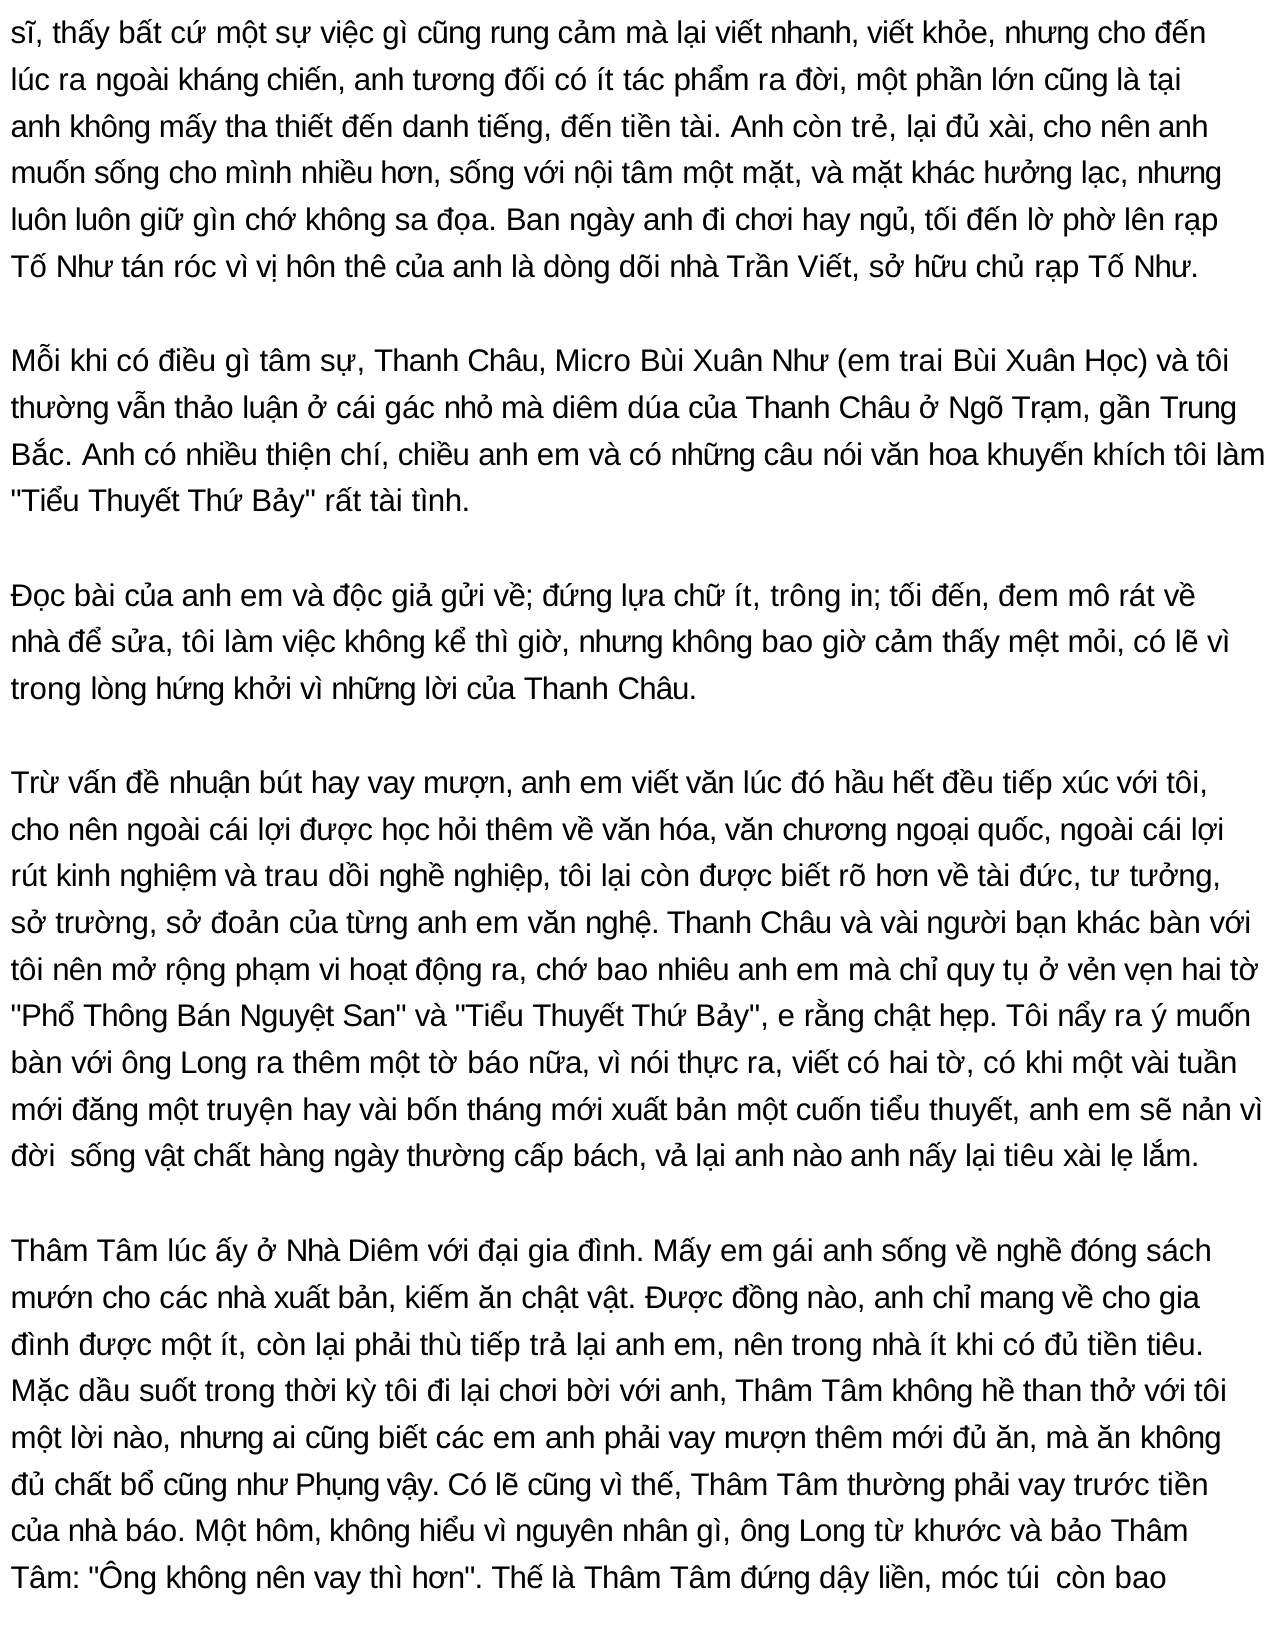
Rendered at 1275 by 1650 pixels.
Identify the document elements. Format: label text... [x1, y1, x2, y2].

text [10, 1232, 1244, 1595]
text sĩ, thấy bất cứ một sự việc gì cũng rung cảm mà lại viết nhanh, viết khỏe, nhưng cho đến lúc ra ngoài kháng chiến, anh tương đối có ít tác phẩm ra đời, một phần lớn cũng là tại anh không mấy tha thiết đến danh tiếng, đến tiền tài. Anh còn trẻ, lại đủ xài, cho nên anh muốn sống cho mình nhiều hơn, sống với nội tâm một mặt, và mặt khác hưởng lạc, nhưng luôn luôn giữ gìn chớ không sa đọa. Ban ngày anh đi chơi hay ngủ, tối đến lờ phờ lên rạp Tố Như tán róc vì vị hôn thê của anh là dòng dõi nhà Trần Viết, sở hữu chủ rạp Tố Như. [10, 14, 1238, 284]
text Đọc bài của anh em và độc giả gửi về; đứng lựa chữ ít, trông in; tối đến, đem mô rát về nhà để sửa, tôi làm việc không kể thì giờ, nhưng không bao giờ cảm thấy mệt mỏi, có lẽ vì trong lòng hứng khởi vì những lời của Thanh Châu. [10, 577, 1246, 706]
text Trừ vấn đề nhuận bút hay vay mượn, anh em viết văn lúc đó hầu hết đều tiếp xúc với tôi, cho nên ngoài cái lợi được học hỏi thêm về văn hóa, văn chương ngoại quốc, ngoài cái lợi rút kinh nghiệm và trau dồi nghề nghiệp, tôi lại còn được biết rõ hơn về tài đức, tư tưởng, sở trường, sở đoản của từng anh em văn nghệ. Thanh Châu và vài người bạn khác bàn với tôi nên mở rộng phạm vi hoạt động ra, chớ bao nhiêu anh em mà chỉ quy tụ ở vẻn vẹn hai tờ "Phổ Thông Bán Nguyệt San" và "Tiểu Thuyết Thứ Bảy", e rằng chật hẹp. Tôi nẩy ra ý muốn bàn với ông Long ra thêm một tờ báo nữa, vì nói thực ra, viết có hai tờ, có khi một vài tuần mới đăng một truyện hay vài bốn tháng mới xuất bản một cuốn tiểu thuyết, anh em sẽ nản vì đời sống vật chất hàng ngày thường cấp bách, vả lại anh nào anh nấy lại tiêu xài lẹ lắm. [10, 764, 1263, 1173]
text Mỗi khi có điều gì tâm sự, Thanh Châu, Micro Bùi Xuân Như (em trai Bùi Xuân Học) và tôi thường vẫn thảo luận ở cái gác nhỏ mà diêm dúa của Thanh Châu ở Ngõ Trạm, gần Trung Bắc. Anh có nhiều thiện chí, chiều anh em và có những câu nói văn hoa khuyến khích tôi làm "Tiểu Thuyết Thứ Bảy" rất tài tình. [10, 342, 1275, 518]
